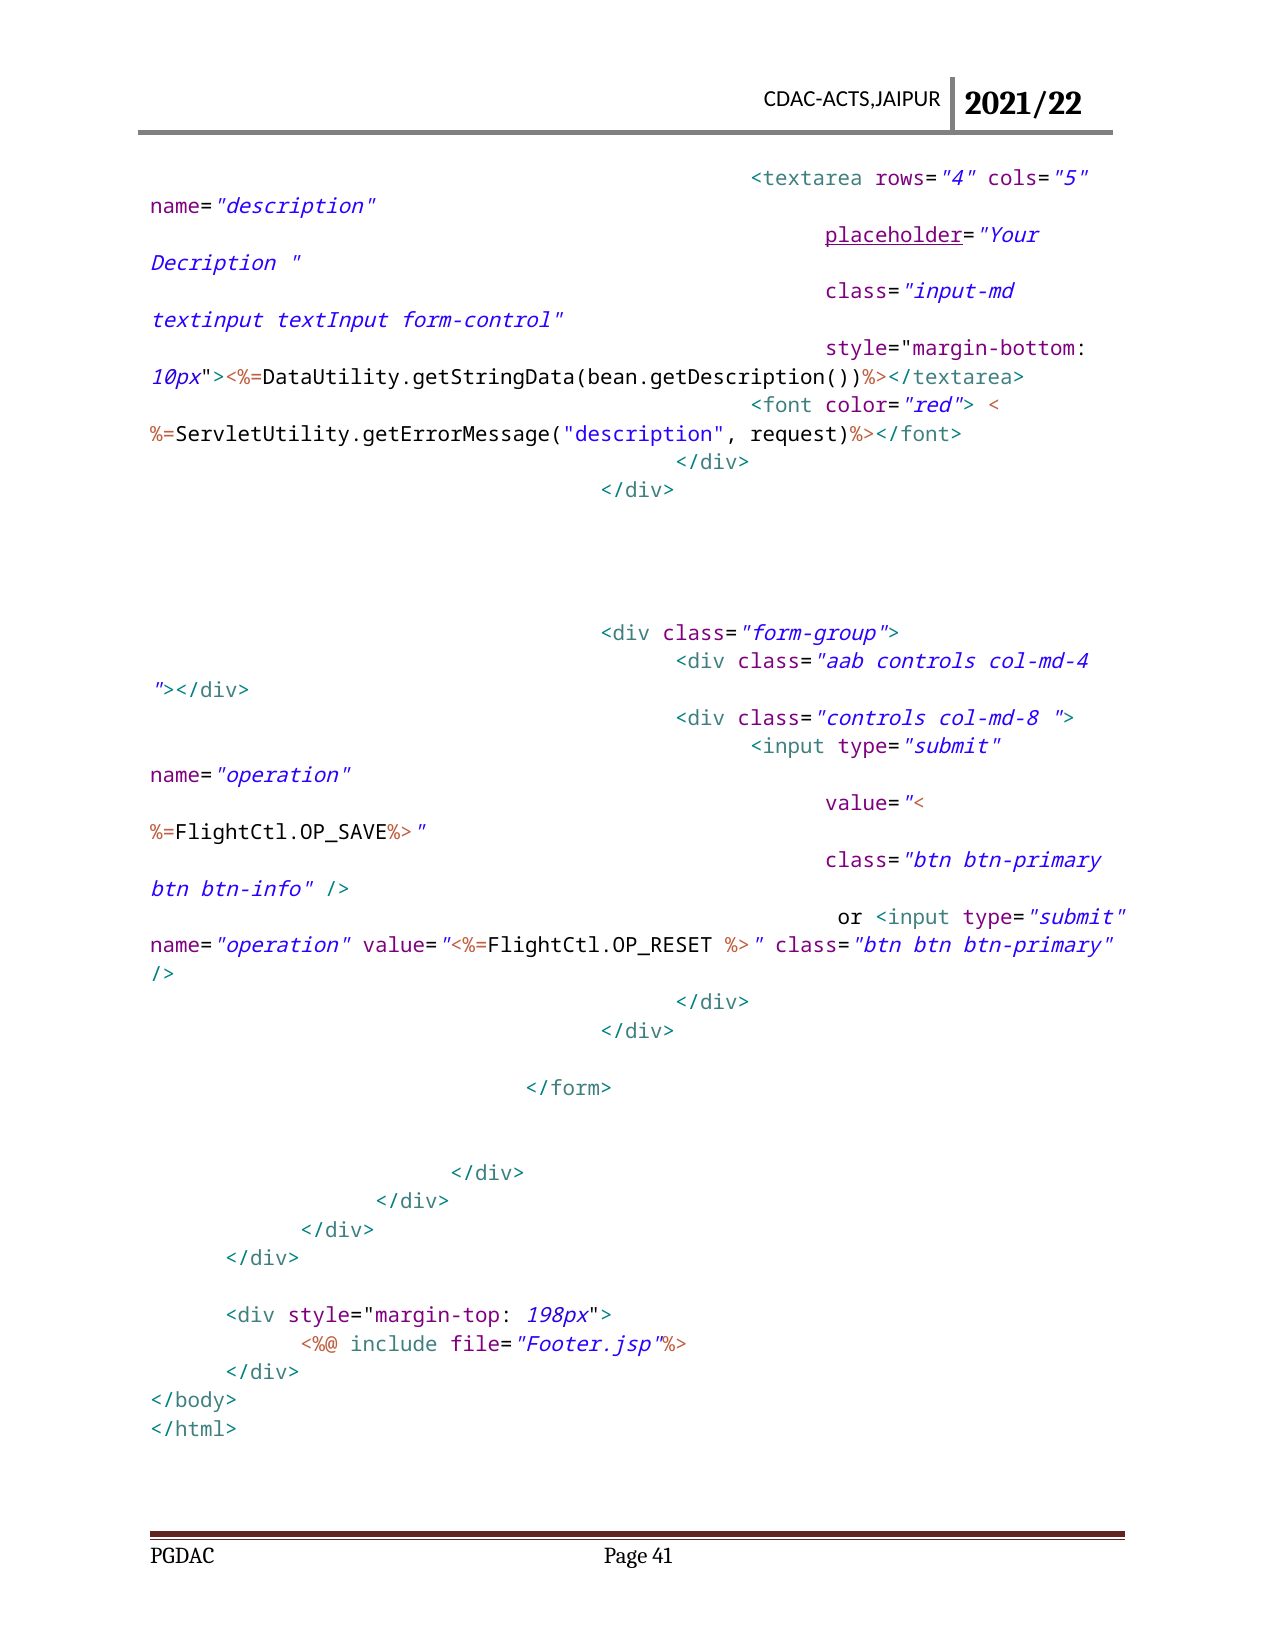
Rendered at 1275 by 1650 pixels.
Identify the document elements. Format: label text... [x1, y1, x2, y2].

text class="input-md textinput textInput form-control" [150, 277, 1125, 333]
text </html> [150, 1414, 1125, 1442]
text value="<%=FlightCtl.OP_SAVE%>" [150, 788, 1125, 845]
text </div> [150, 476, 1125, 504]
text <textarea rows="4" cols="5" name="description" [150, 163, 1125, 220]
text <div class="controls col-md-8 "> [150, 703, 1125, 732]
text class="btn btn-primary btn btn-info" /> [150, 845, 1125, 902]
text </div> [150, 1357, 1125, 1386]
text </div> [150, 447, 1125, 476]
text <%@ include file="Footer.jsp"%> [150, 1329, 1125, 1357]
text </div> [150, 1187, 1125, 1215]
text </form> [150, 1073, 1125, 1101]
text <div class="form-group"> [150, 618, 1125, 646]
text <font color="red"> <%=ServletUtility.getErrorMessage("description", request)%></font> [150, 390, 1125, 447]
text </div> [150, 1215, 1125, 1243]
text <div style="margin-top: 198px"> [150, 1300, 1125, 1329]
text </div> [150, 1158, 1125, 1187]
text placeholder="Your Decription " [150, 220, 1125, 277]
text or <input type="submit" name="operation" value="<%=FlightCtl.OP_RESET %>" class="btn btn btn-primary" /> [150, 902, 1125, 987]
text </div> [150, 1016, 1125, 1044]
text style="margin-bottom: 10px"><%=DataUtility.getStringData(bean.getDescription())%></textarea> [150, 333, 1125, 390]
text </div> [150, 1243, 1125, 1272]
text </body> [150, 1386, 1125, 1414]
text <div class="aab controls col-md-4 "></div> [150, 646, 1125, 703]
text <input type="submit" name="operation" [150, 732, 1125, 788]
text </div> [150, 987, 1125, 1016]
